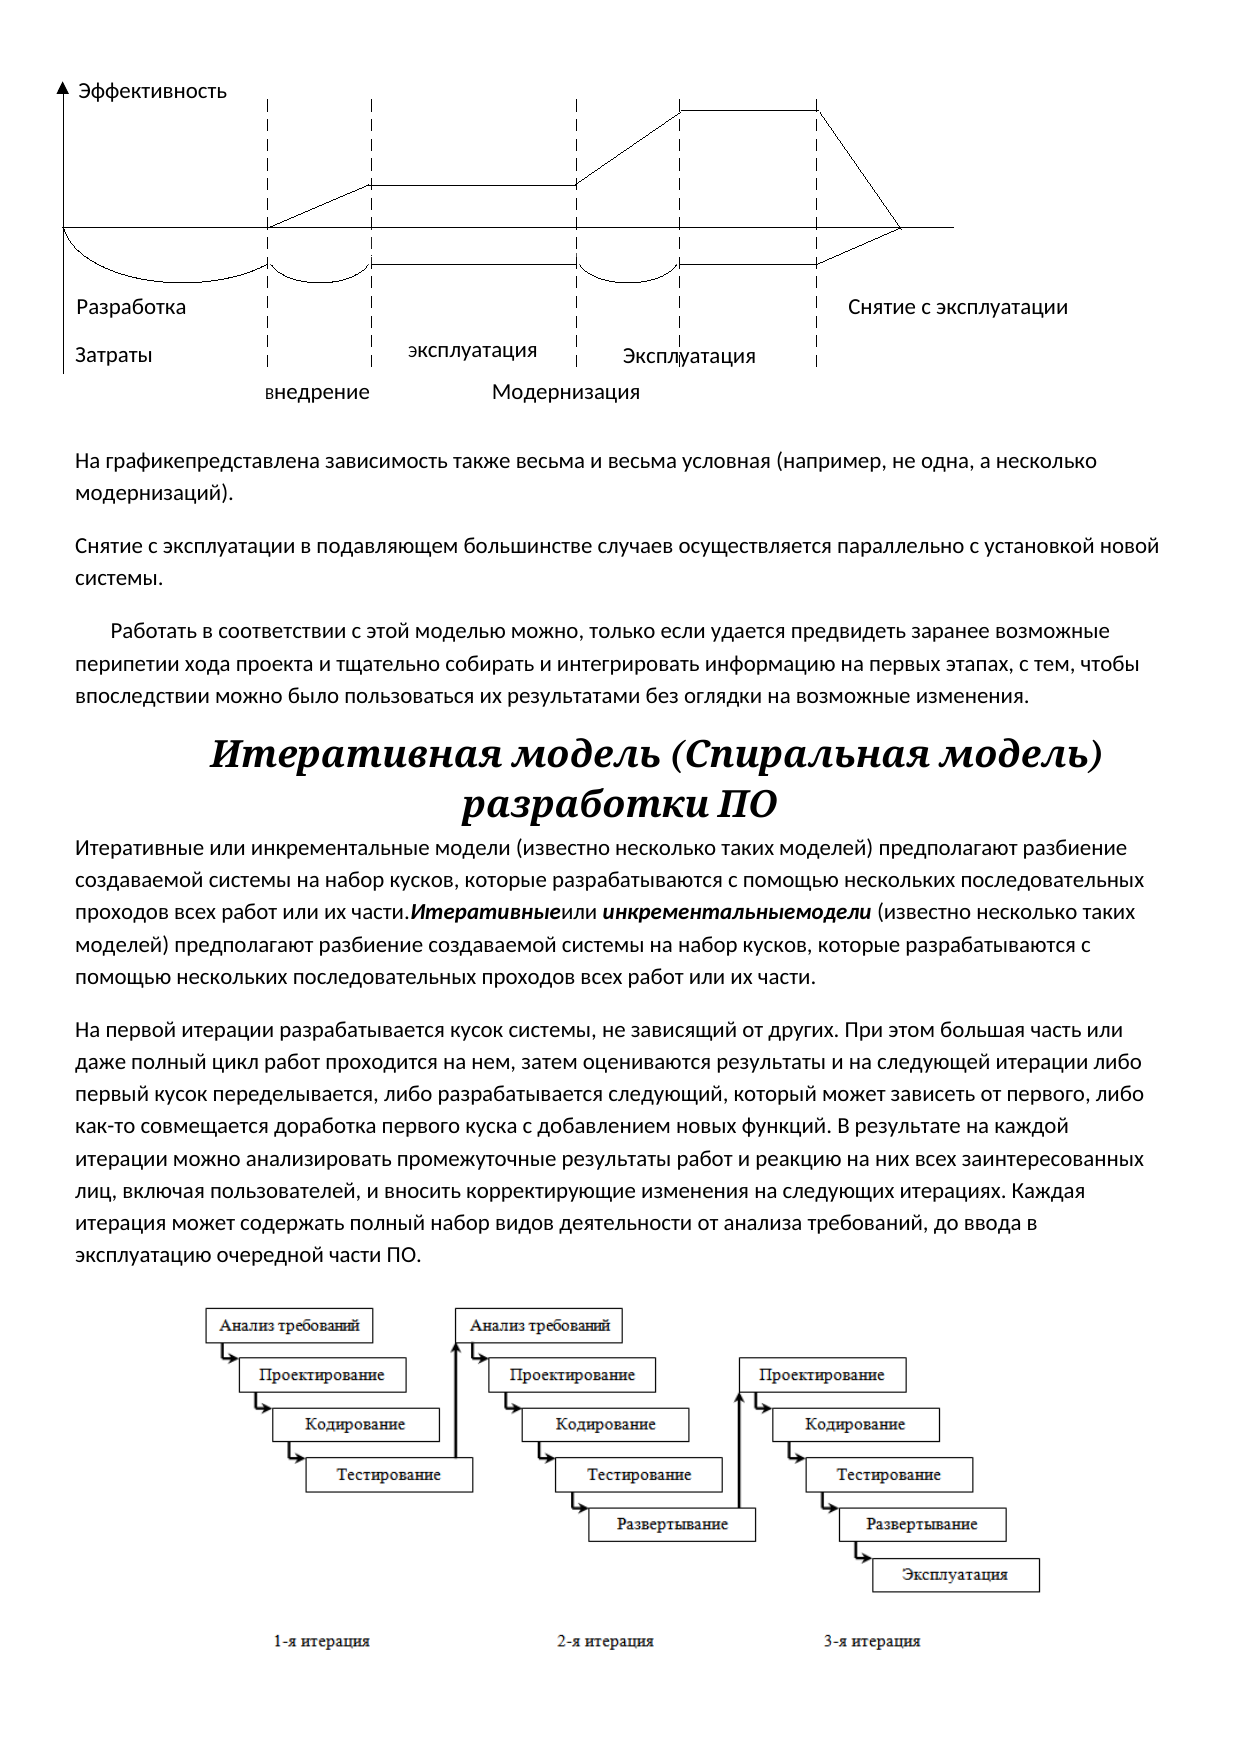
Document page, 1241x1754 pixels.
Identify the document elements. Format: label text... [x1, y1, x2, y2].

text Итеративные или инкрементальные модели (известно несколько таких моделей) предполагают разбиение создаваемой системы на набор кусков, которые разрабатываются с помощью нескольких последовательных проходов всех работ или их части.Итеративныеили инкрементальныемодели (известно несколько таких моделей) предполагают разбиение создаваемой системы на набор кусков, которые разрабатываются с помощью нескольких последовательных проходов всех работ или их части. [75, 833, 1165, 990]
text На графикепредставлена зависимость также весьма и весьма условная (например, не одна, а несколько модернизаций). [75, 446, 1165, 506]
text На первой итерации разрабатывается кусок системы, не зависящий от других. При этом большая часть или даже полный цикл работ проходится на нем, затем оцениваются результаты и на следующей итерации либо первый кусок переделывается, либо разрабатывается следующий, который может зависеть от первого, либо как-то совмещается доработка первого куска с добавлением новых функций. В результате на каждой итерации можно анализировать промежуточные результаты работ и реакцию на них всех заинтересованных лиц, включая пользователей, и вносить корректирующие изменения на следующих итерациях. Каждая итерация может содержать полный набор видов деятельности от анализа требований, до ввода в эксплуатацию очередной части ПО. [75, 1015, 1165, 1268]
text Работать в соответствии с этой моделью можно, только если удается предвидеть заранее возможные перипетии хода проекта и тщательно собирать и интегрировать информацию на первых этапах, с тем, чтобы впоследствии можно было пользоваться их результатами без оглядки на возможные изменения. [75, 617, 1165, 709]
text Затраты [75, 340, 1165, 368]
text Итеративная модель (Спиральная модель) разработки ПО [75, 734, 1165, 827]
text Снятие с эксплуатации в подавляющем большинстве случаев осуществляется параллельно с установкой новой системы. [75, 531, 1165, 592]
picture [156, 1293, 1085, 1674]
